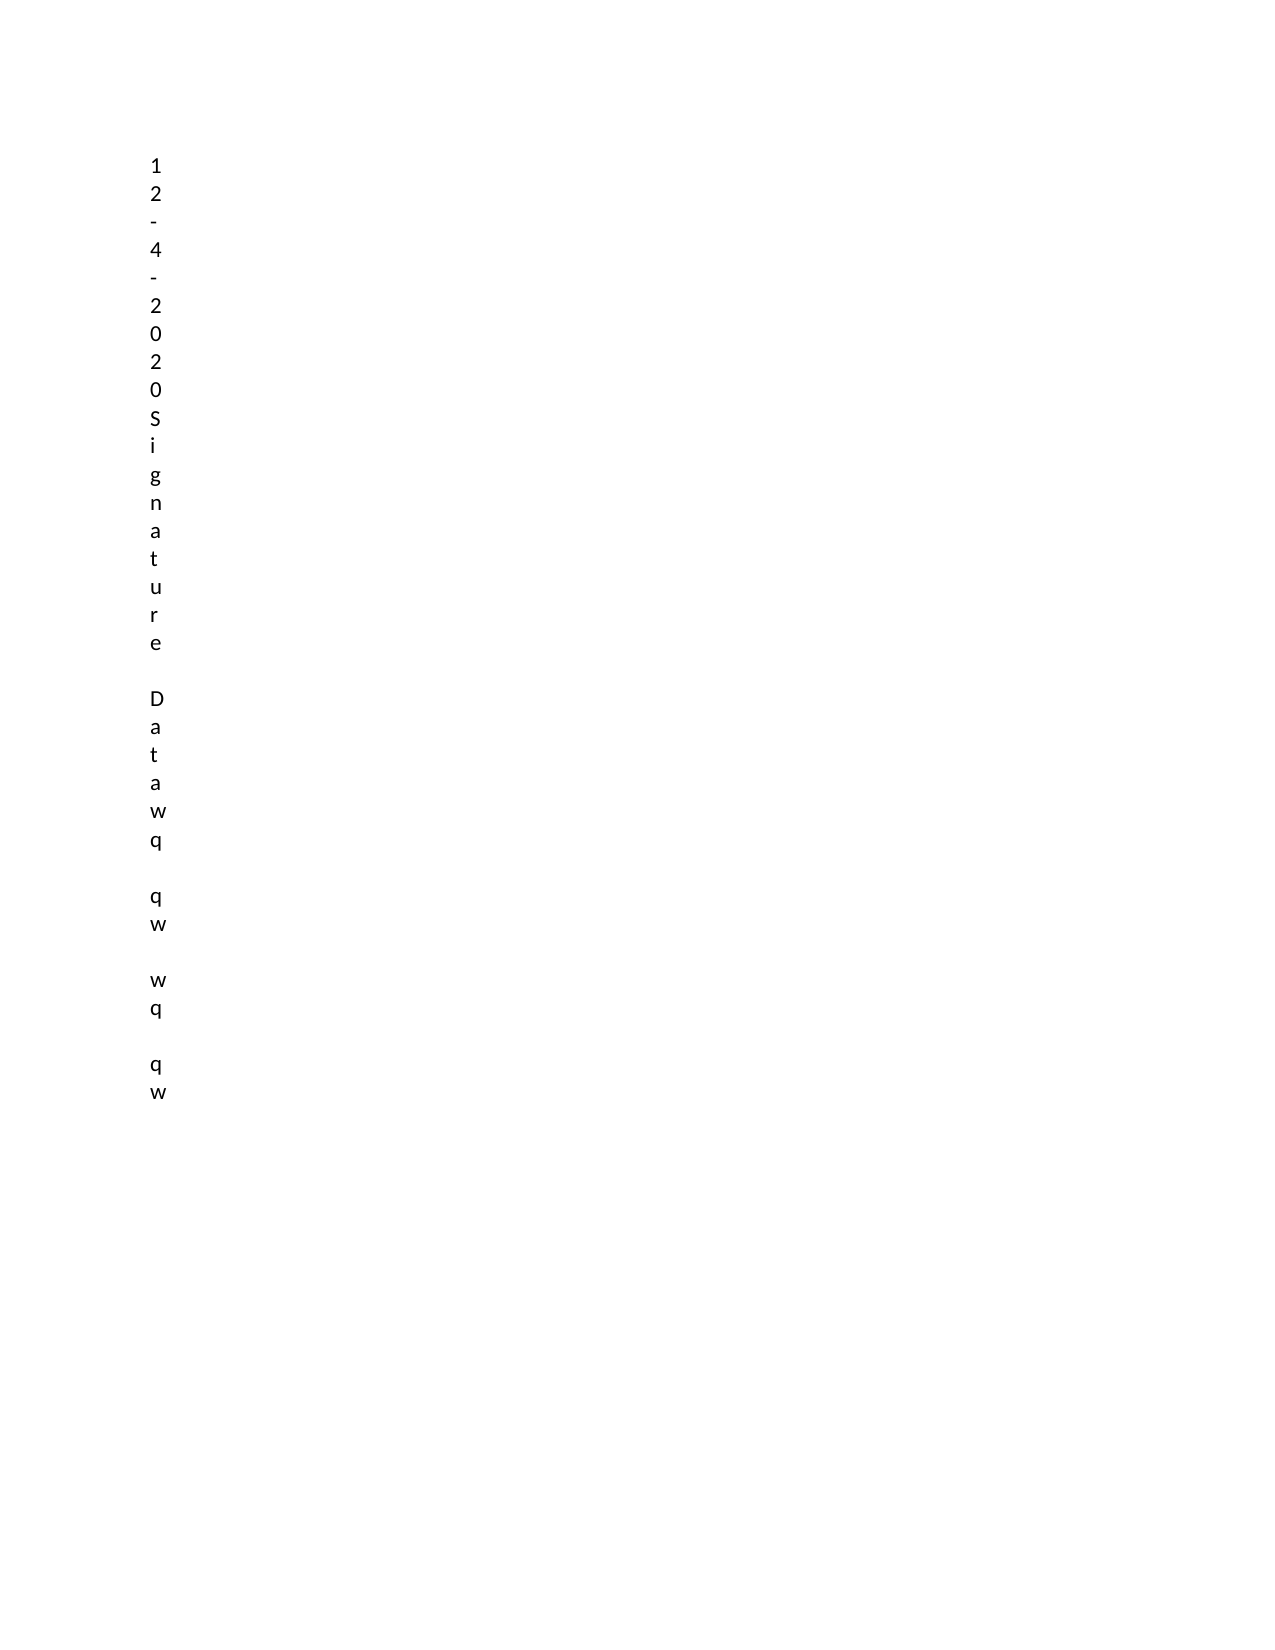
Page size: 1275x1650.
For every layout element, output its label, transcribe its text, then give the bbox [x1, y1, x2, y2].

table_cell ___________________12-4-2020 [139, 151, 170, 403]
table_cell Signature Data [139, 404, 170, 796]
table_cell wq qw wq qw [139, 797, 170, 1105]
